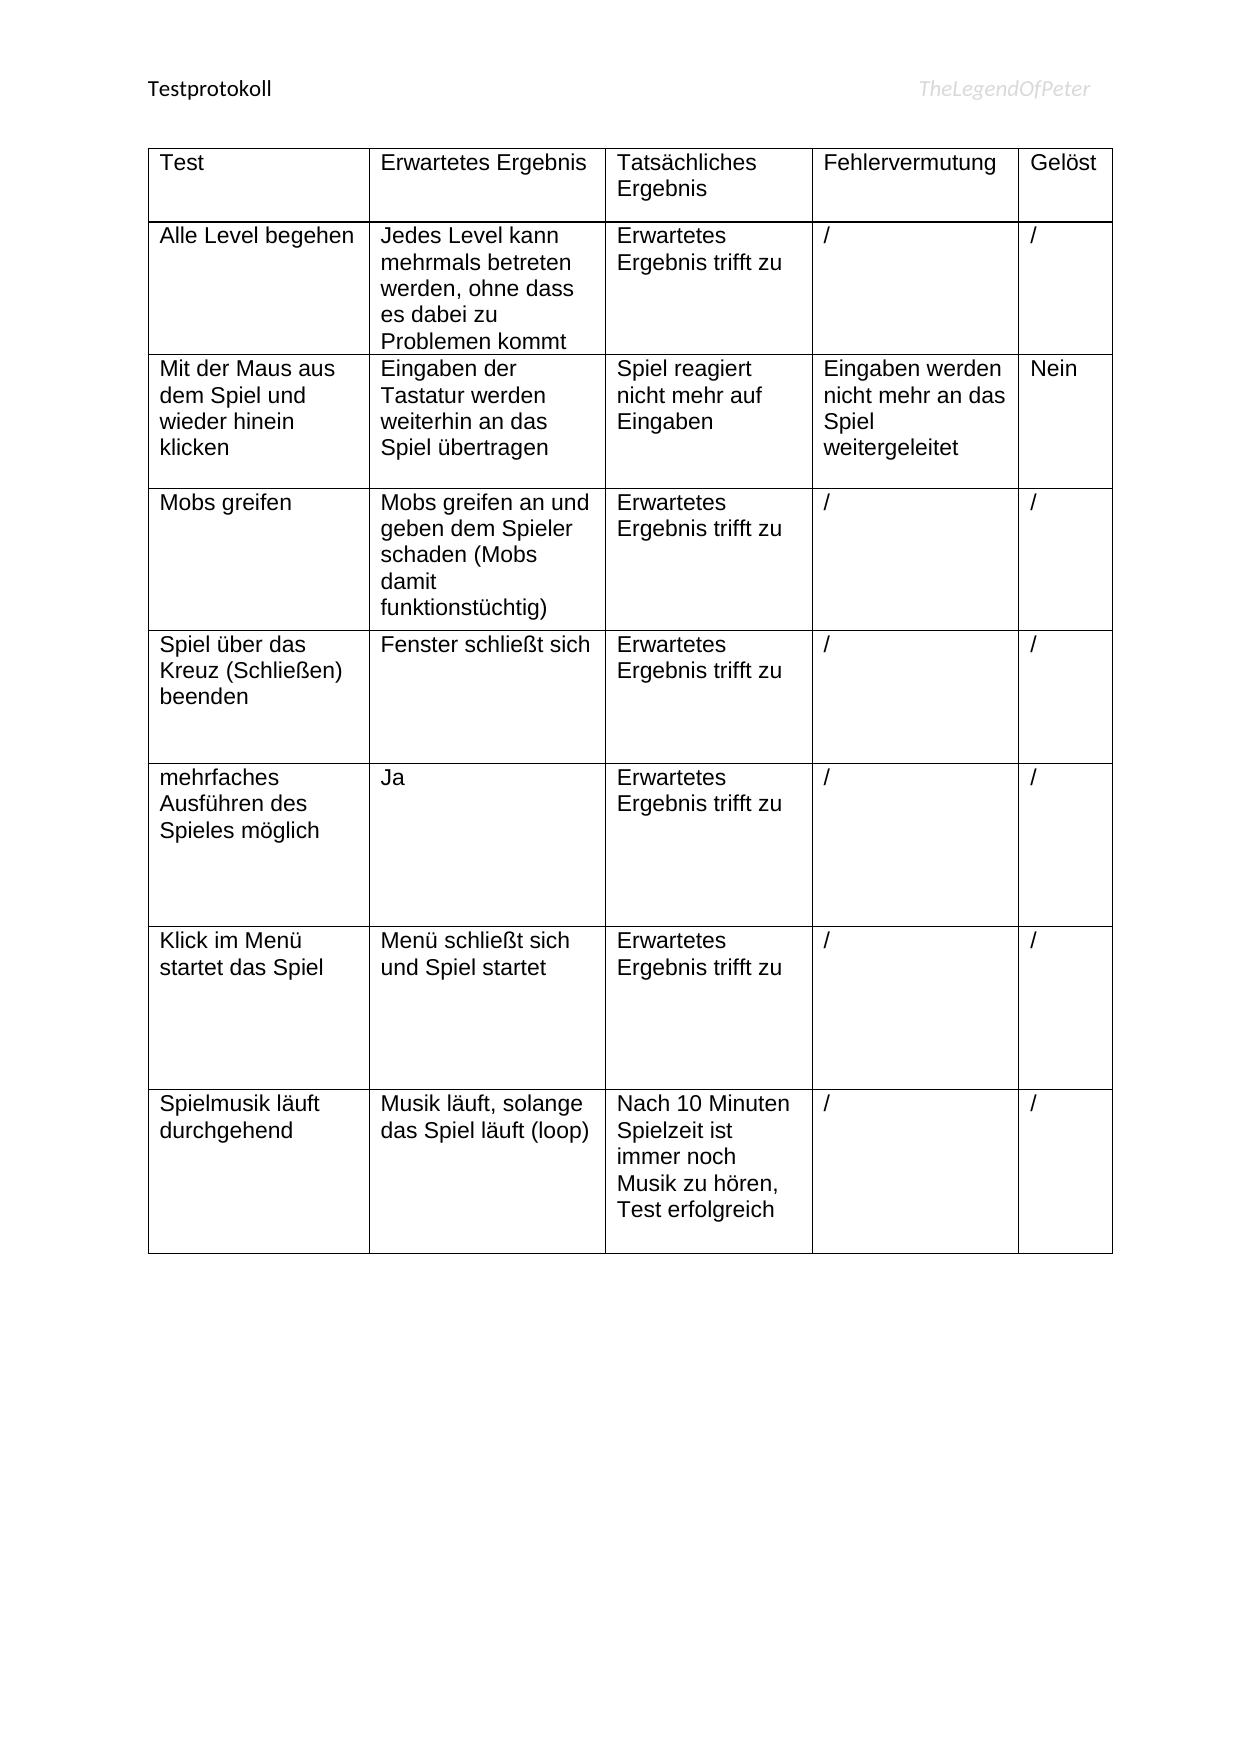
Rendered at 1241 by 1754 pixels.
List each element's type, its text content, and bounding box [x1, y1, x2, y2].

table_cell Menü schließt sich und Spiel startet [370, 927, 605, 1089]
table_cell Spielmusik läuft durchgehend [149, 1090, 369, 1253]
table_cell Mit der Maus aus dem Spiel und wieder hinein klicken [149, 355, 369, 488]
table_header Tatsächliches Ergebnis [606, 149, 812, 221]
table_cell / [1019, 489, 1112, 629]
table_cell Eingaben werden nicht mehr an das Spiel weitergeleitet [813, 355, 1018, 488]
table_cell Fenster schließt sich [370, 631, 605, 763]
table_cell / [813, 764, 1018, 926]
table_cell Nach 10 Minuten Spielzeit ist immer noch Musik zu hören, Test erfolgreich [606, 1090, 812, 1253]
table_cell Alle Level begehen [149, 223, 369, 354]
table_cell / [1019, 223, 1112, 354]
table_cell Spiel über das Kreuz (Schließen) beenden [149, 631, 369, 763]
table_cell / [813, 631, 1018, 763]
table_header Fehlervermutung [813, 149, 1018, 221]
table_cell Klick im Menü startet das Spiel [149, 927, 369, 1089]
table_cell Erwartetes Ergebnis trifft zu [606, 927, 812, 1089]
table_cell / [813, 927, 1018, 1089]
table_cell / [1019, 631, 1112, 763]
table_cell / [1019, 927, 1112, 1089]
table_cell Nein [1019, 355, 1112, 488]
table_cell Musik läuft, solange das Spiel läuft (loop) [370, 1090, 605, 1253]
table_cell Ja [370, 764, 605, 926]
table_cell mehrfaches Ausführen des Spieles möglich [149, 764, 369, 926]
table_header Gelöst [1019, 149, 1112, 221]
table_cell Spiel reagiert nicht mehr auf Eingaben [606, 355, 812, 488]
table_cell / [813, 489, 1018, 629]
table_cell / [813, 223, 1018, 354]
table_header Erwartetes Ergebnis [370, 149, 605, 221]
table_cell Erwartetes Ergebnis trifft zu [606, 631, 812, 763]
table_cell Eingaben der Tastatur werden weiterhin an das Spiel übertragen [370, 355, 605, 488]
table_cell Erwartetes Ergebnis trifft zu [606, 764, 812, 926]
table_cell Mobs greifen [149, 489, 369, 629]
table_cell Jedes Level kann mehrmals betreten werden, ohne dass es dabei zu Problemen kommt [370, 223, 605, 354]
table_header Test [149, 149, 369, 221]
table_cell / [1019, 1090, 1112, 1253]
table_cell Erwartetes Ergebnis trifft zu [606, 223, 812, 354]
table_cell / [1019, 764, 1112, 926]
table_cell Erwartetes Ergebnis trifft zu [606, 489, 812, 629]
table_cell Mobs greifen an und geben dem Spieler schaden (Mobs damit funktionstüchtig) [370, 489, 605, 629]
table_cell / [813, 1090, 1018, 1253]
